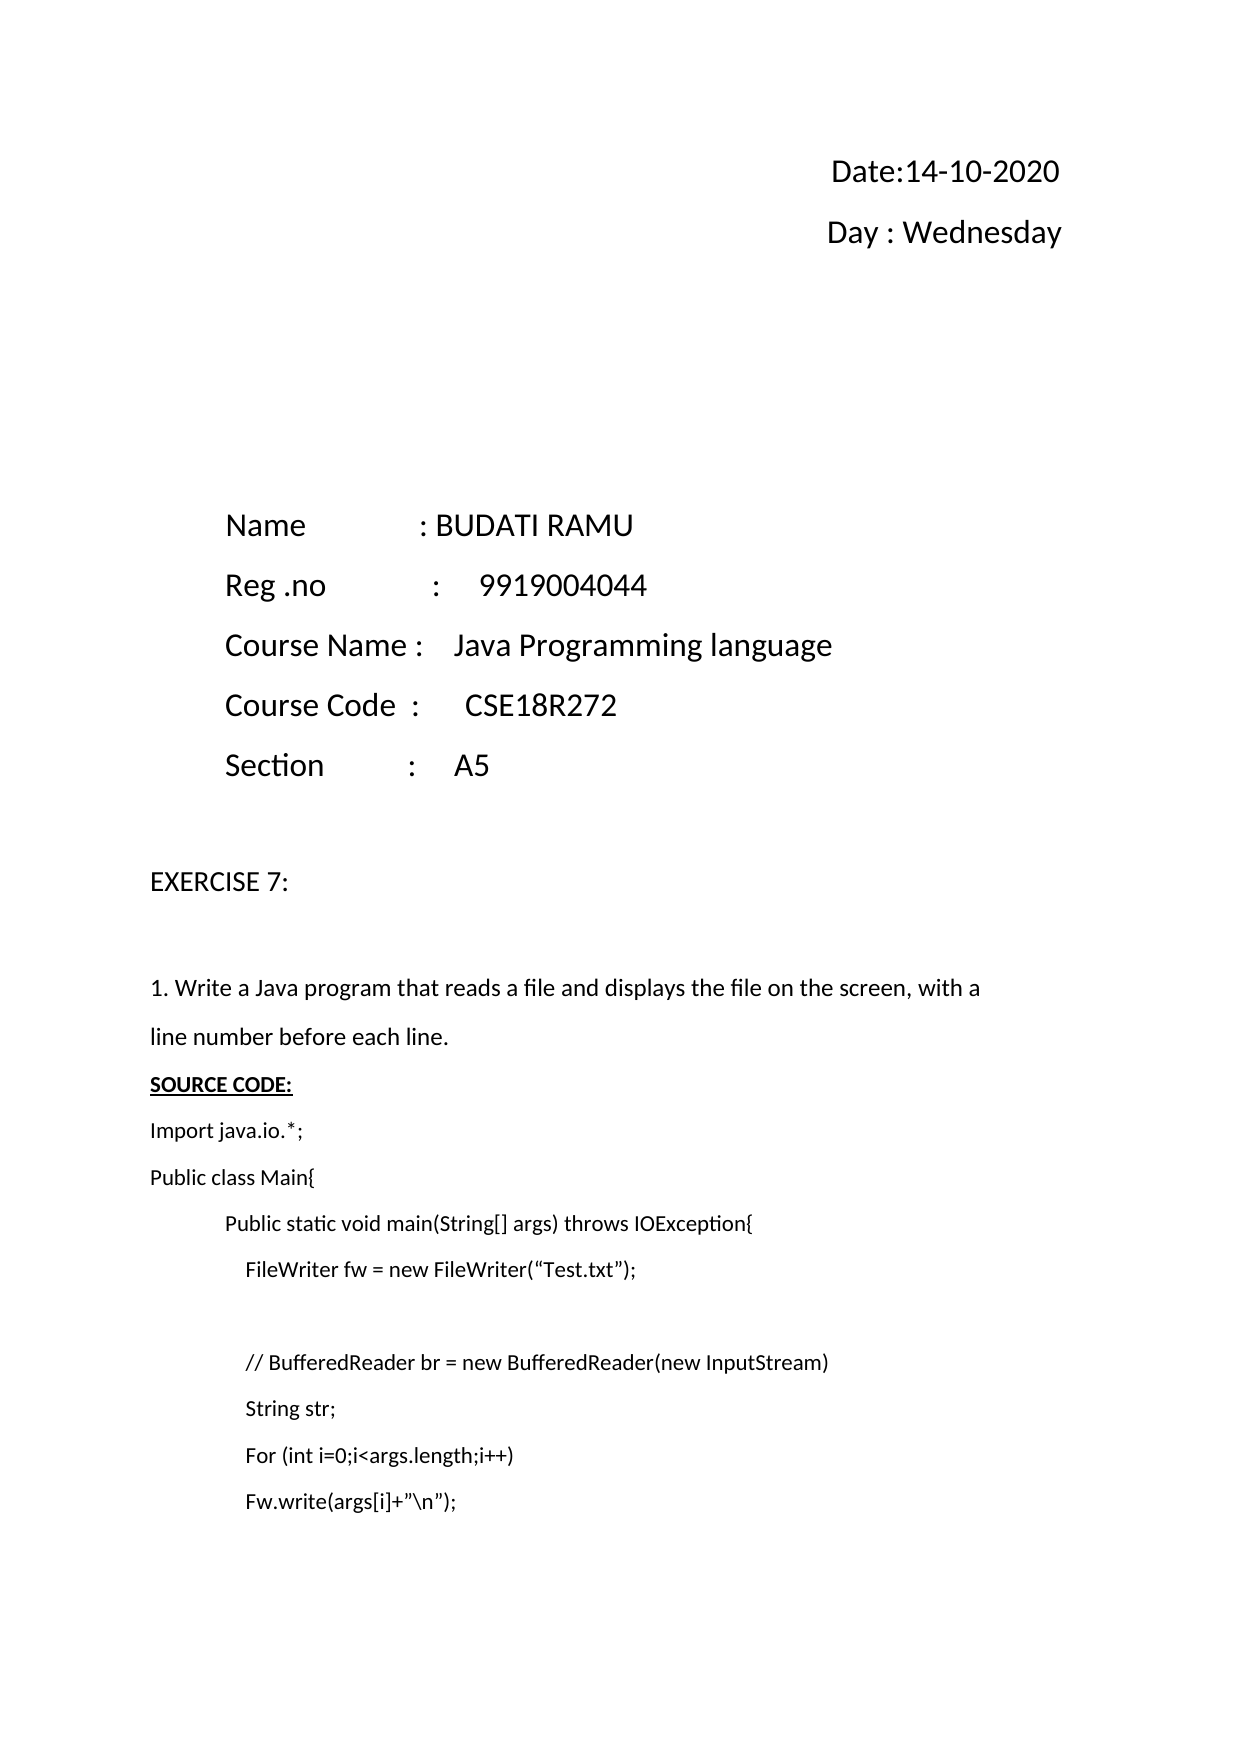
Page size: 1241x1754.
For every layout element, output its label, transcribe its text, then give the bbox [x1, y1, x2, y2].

text Course Code : CSE18R272 [150, 684, 1090, 725]
text line number before each line. [150, 1021, 1090, 1052]
text EXERCISE 7: [150, 863, 1090, 899]
text For (int i=0;i<args.length;i++) [150, 1441, 1090, 1469]
text String str; [150, 1394, 1090, 1423]
text Fw.write(args[i]+”\n”); [150, 1487, 1090, 1515]
text Name : BUDATI RAMU [150, 504, 1090, 545]
text Public class Main{ [150, 1163, 1090, 1191]
text Course Name : Java Programming language [150, 624, 1090, 665]
text SOURCE CODE: [150, 1070, 1090, 1098]
text // BufferedReader br = new BufferedReader(new InputStream) [150, 1348, 1090, 1376]
text 1. Write a Java program that reads a file and displays the file on the screen, with a [150, 972, 1090, 1003]
text Day : Wednesday [225, 211, 1090, 252]
text Section : A5 [150, 744, 1090, 784]
text Import java.io.*; [150, 1116, 1090, 1144]
text Date:14-10-2020 [225, 150, 1090, 191]
text Public static void main(String[] args) throws IOException{ [150, 1209, 1090, 1237]
text FileWriter fw = new FileWriter(“Test.txt”); [150, 1256, 1090, 1283]
text Reg .no : 9919004044 [150, 564, 1090, 605]
